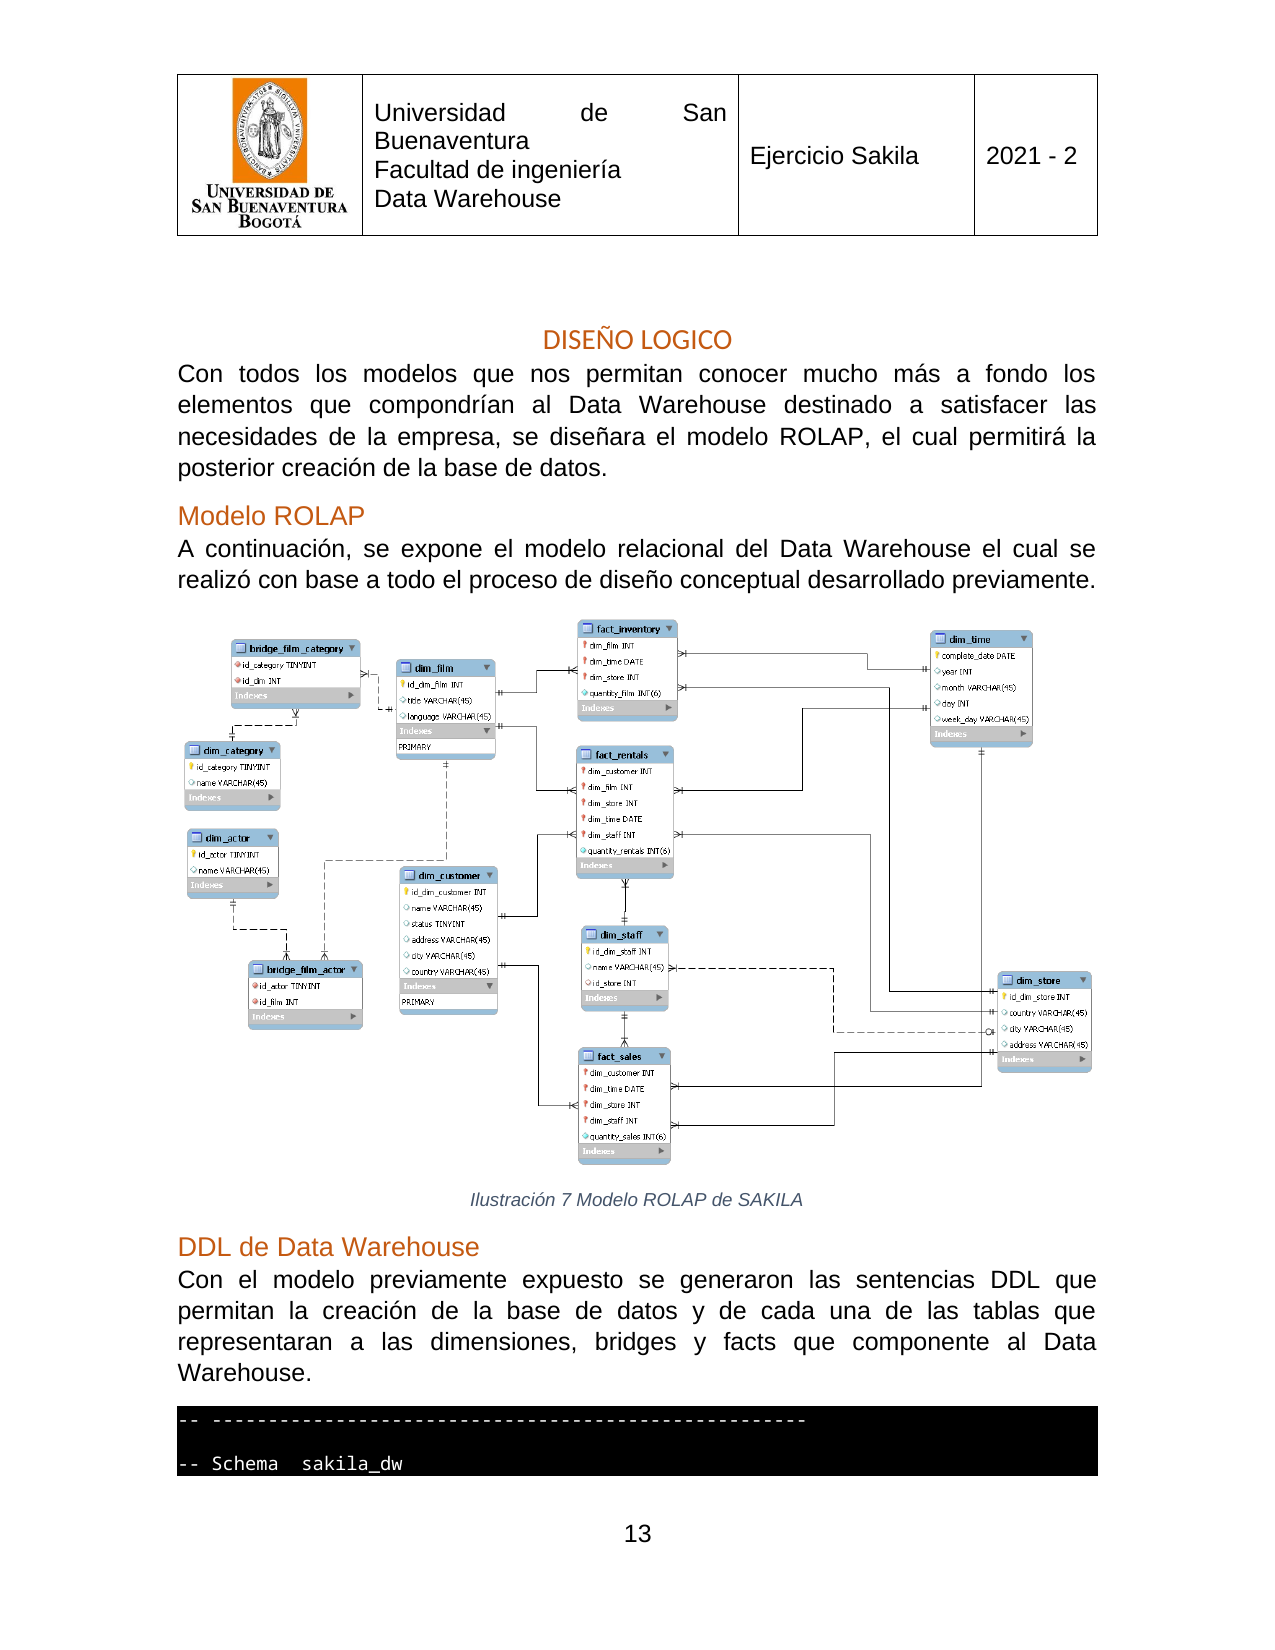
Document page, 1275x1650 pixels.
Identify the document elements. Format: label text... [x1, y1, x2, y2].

text A continuación, se expone el modelo relacional del Data Warehouse el cual se realizó con base a todo el proceso de diseño conceptual desarrollado previamente. [177, 534, 1098, 594]
text -- Schema sakila_dw [177, 1450, 1098, 1476]
text Con el modelo previamente expuesto se generaron las sentencias DDL que permitan la creación de la base de datos y de cada una de las tablas que representaran a las dimensiones, bridges y facts que componente al Data Warehouse. [177, 1265, 1098, 1387]
subtitle DISEÑO LOGICO [177, 321, 1098, 357]
subtitle Modelo ROLAP [177, 500, 1098, 532]
picture [188, 75, 350, 235]
subtitle DDL de Data Warehouse [177, 1231, 1098, 1263]
text Ilustración 7 Modelo ROLAP de SAKILA [177, 1189, 1098, 1211]
text -- ----------------------------------------------------- [177, 1406, 1098, 1432]
text Con todos los modelos que nos permitan conocer mucho más a fondo los elementos que compondrían al Data Warehouse destinado a satisfacer las necesidades de la empresa, se diseñara el modelo ROLAP, el cual permitirá la posterior creación de la base de datos. [177, 359, 1098, 481]
picture [177, 612, 1098, 1171]
